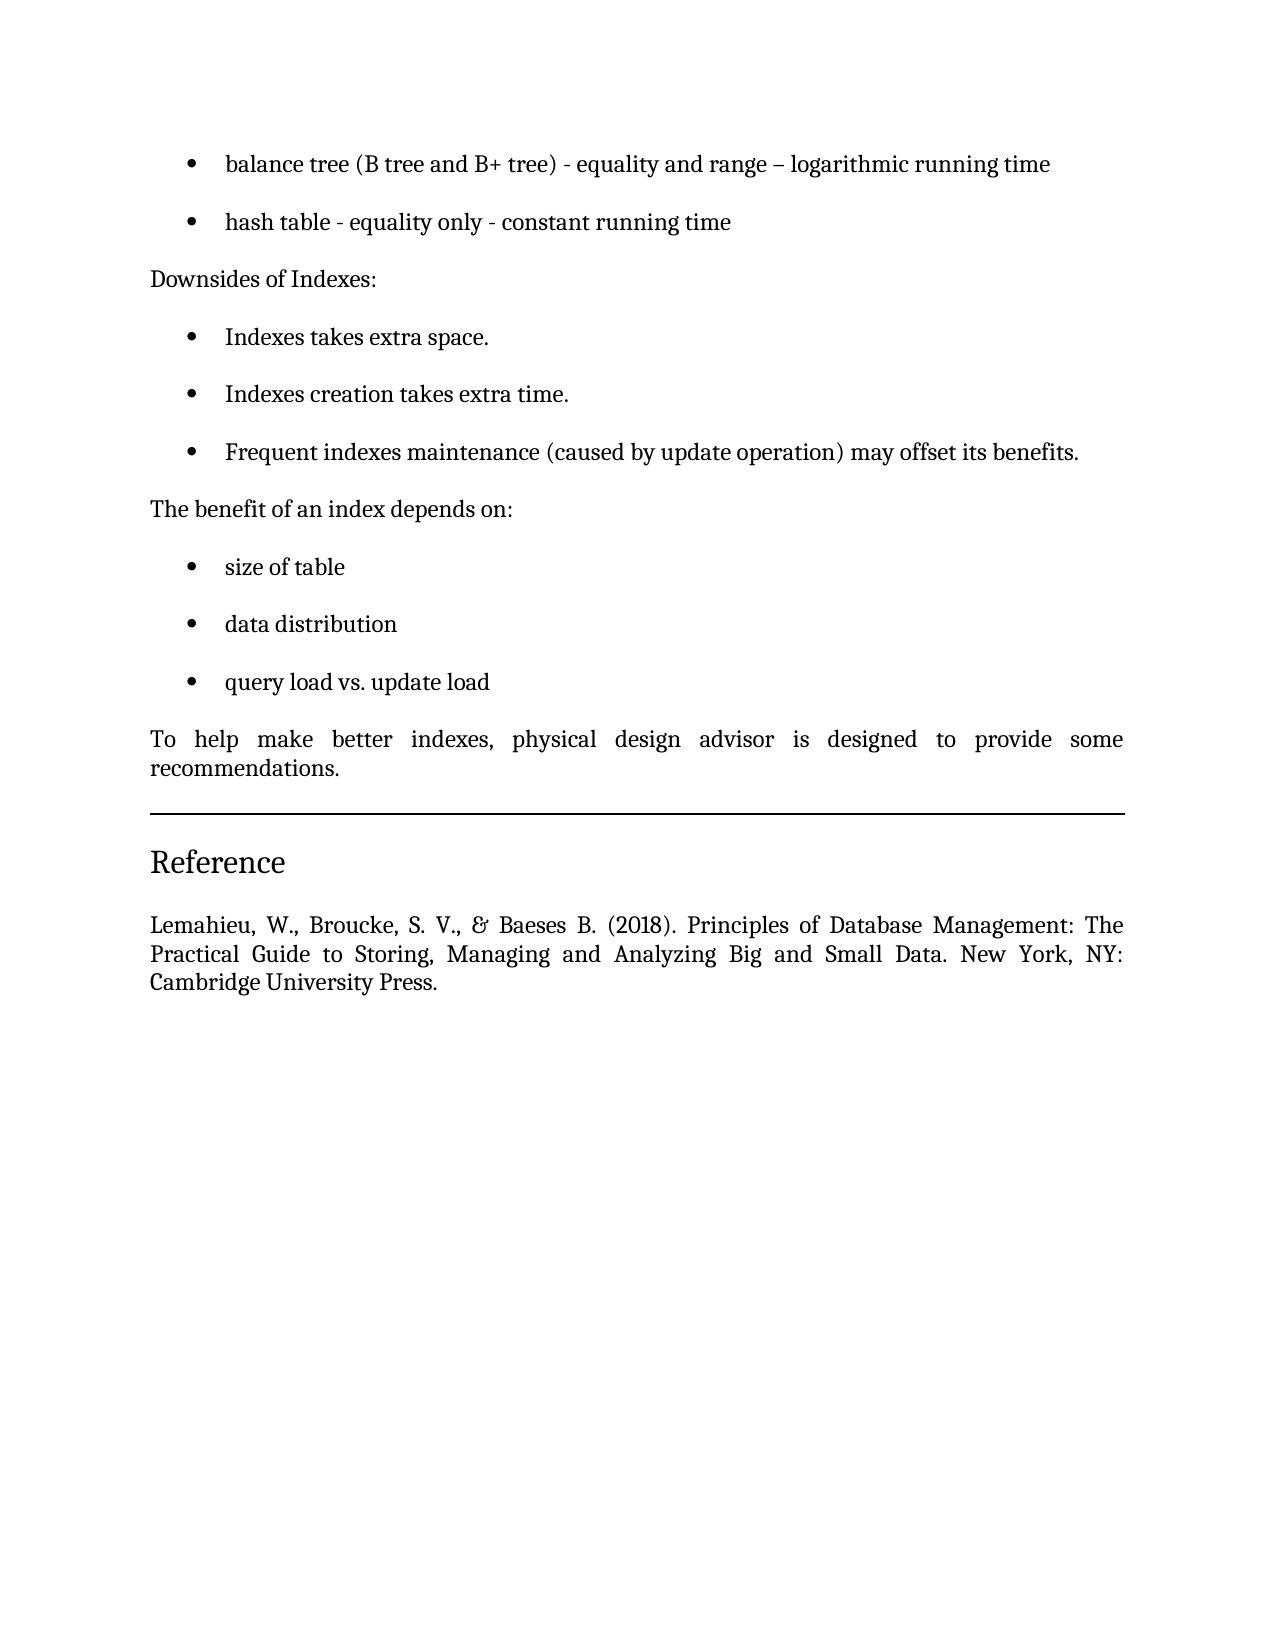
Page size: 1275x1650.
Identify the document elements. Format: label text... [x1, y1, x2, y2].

list Frequent indexes maintenance (caused by update operation) may offset its benefits. [187, 437, 1125, 466]
list Indexes creation takes extra time. [187, 380, 1125, 409]
list size of table [187, 552, 1125, 581]
text The benefit of an index depends on: [150, 495, 1125, 524]
list query load vs. update load [187, 667, 1125, 696]
text To help make better indexes, physical design advisor is designed to provide some recommendations. [150, 725, 1125, 782]
text Reference [150, 844, 1125, 882]
list hash table - equality only - constant running time [187, 207, 1125, 236]
list Indexes takes extra space. [187, 322, 1125, 351]
list balance tree (B tree and B+ tree) - equality and range – logarithmic running time [187, 150, 1125, 179]
list data distribution [187, 610, 1125, 639]
text Downsides of Indexes: [150, 265, 1125, 294]
text Lemahieu, W., Broucke, S. V., & Baeses B. (2018). Principles of Database Management: The Practical Guide to Storing, Managing and Analyzing Big and Small Data. New York, NY: Cambridge University Press. [150, 911, 1125, 997]
